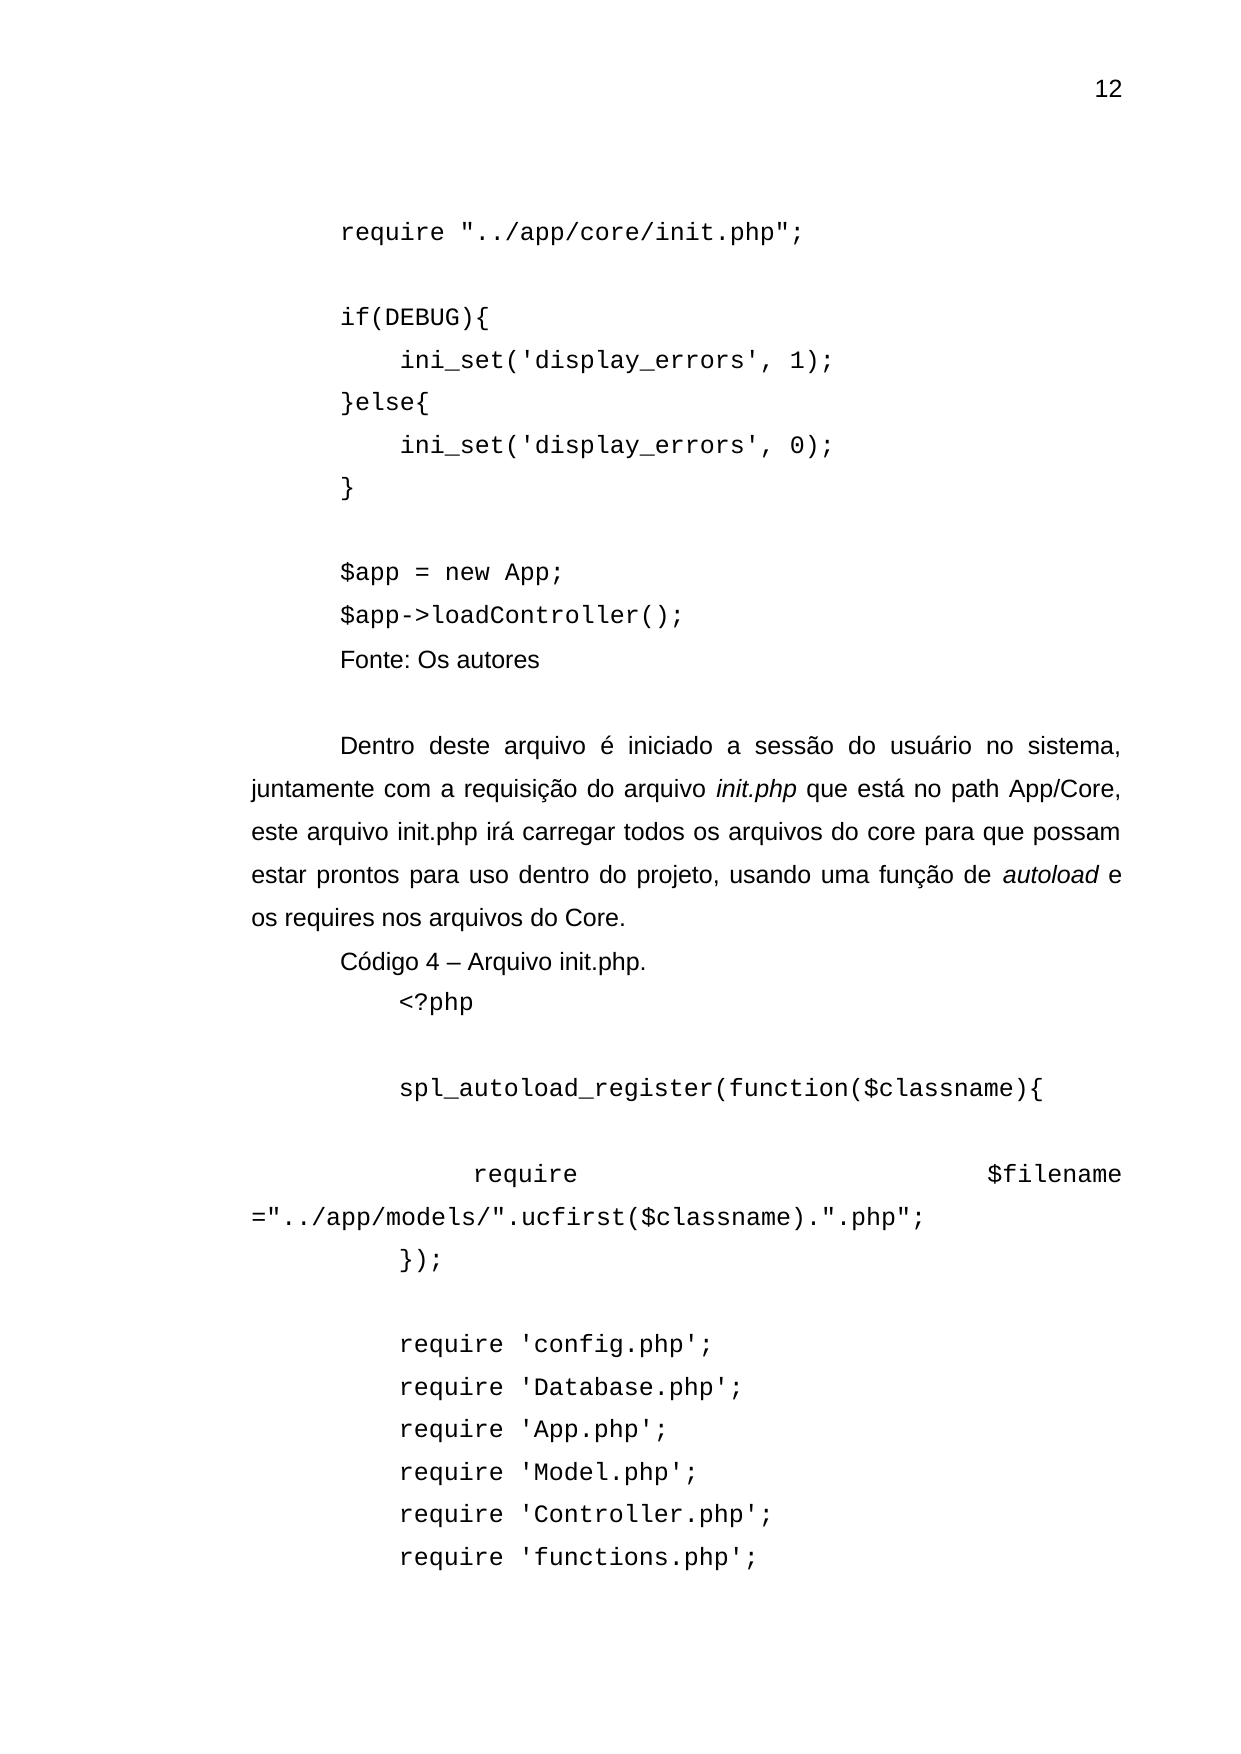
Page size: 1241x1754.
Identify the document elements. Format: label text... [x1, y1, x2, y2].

text require 'Database.php'; [310, 1374, 1122, 1402]
text require $filename ="../app/models/".ucfirst($classname).".php"; [251, 1162, 1122, 1232]
text spl_autoload_register(function($classname){ [310, 1076, 1122, 1104]
text require 'App.php'; [310, 1417, 1122, 1445]
text ini_set('display_errors', 1); [251, 347, 1122, 376]
text }else{ [251, 390, 1122, 418]
text }); [310, 1247, 1122, 1275]
text Código 4 – Arquivo init.php. [251, 947, 1122, 975]
text require 'functions.php'; [310, 1544, 1122, 1572]
text Fonte: Os autores [251, 645, 1122, 673]
text ini_set('display_errors', 0); [251, 432, 1122, 461]
text <?php [251, 990, 1122, 1018]
text } [251, 475, 1122, 503]
text $app->loadController(); [251, 602, 1122, 631]
text if(DEBUG){ [251, 305, 1122, 333]
text Dentro deste arquivo é iniciado a sessão do usuário no sistema, juntamente com a requisição do arquivo init.php que está no path App/Core, este arquivo init.php irá carregar todos os arquivos do core para que possam estar prontos para uso dentro do projeto, usando uma função de autoload e os requires nos arquivos do Core. [251, 731, 1122, 932]
text $app = new App; [251, 560, 1122, 588]
text require 'config.php'; [310, 1332, 1122, 1360]
text require "../app/core/init.php"; [251, 220, 1122, 248]
text require 'Controller.php'; [310, 1502, 1122, 1530]
text require 'Model.php'; [310, 1459, 1122, 1487]
